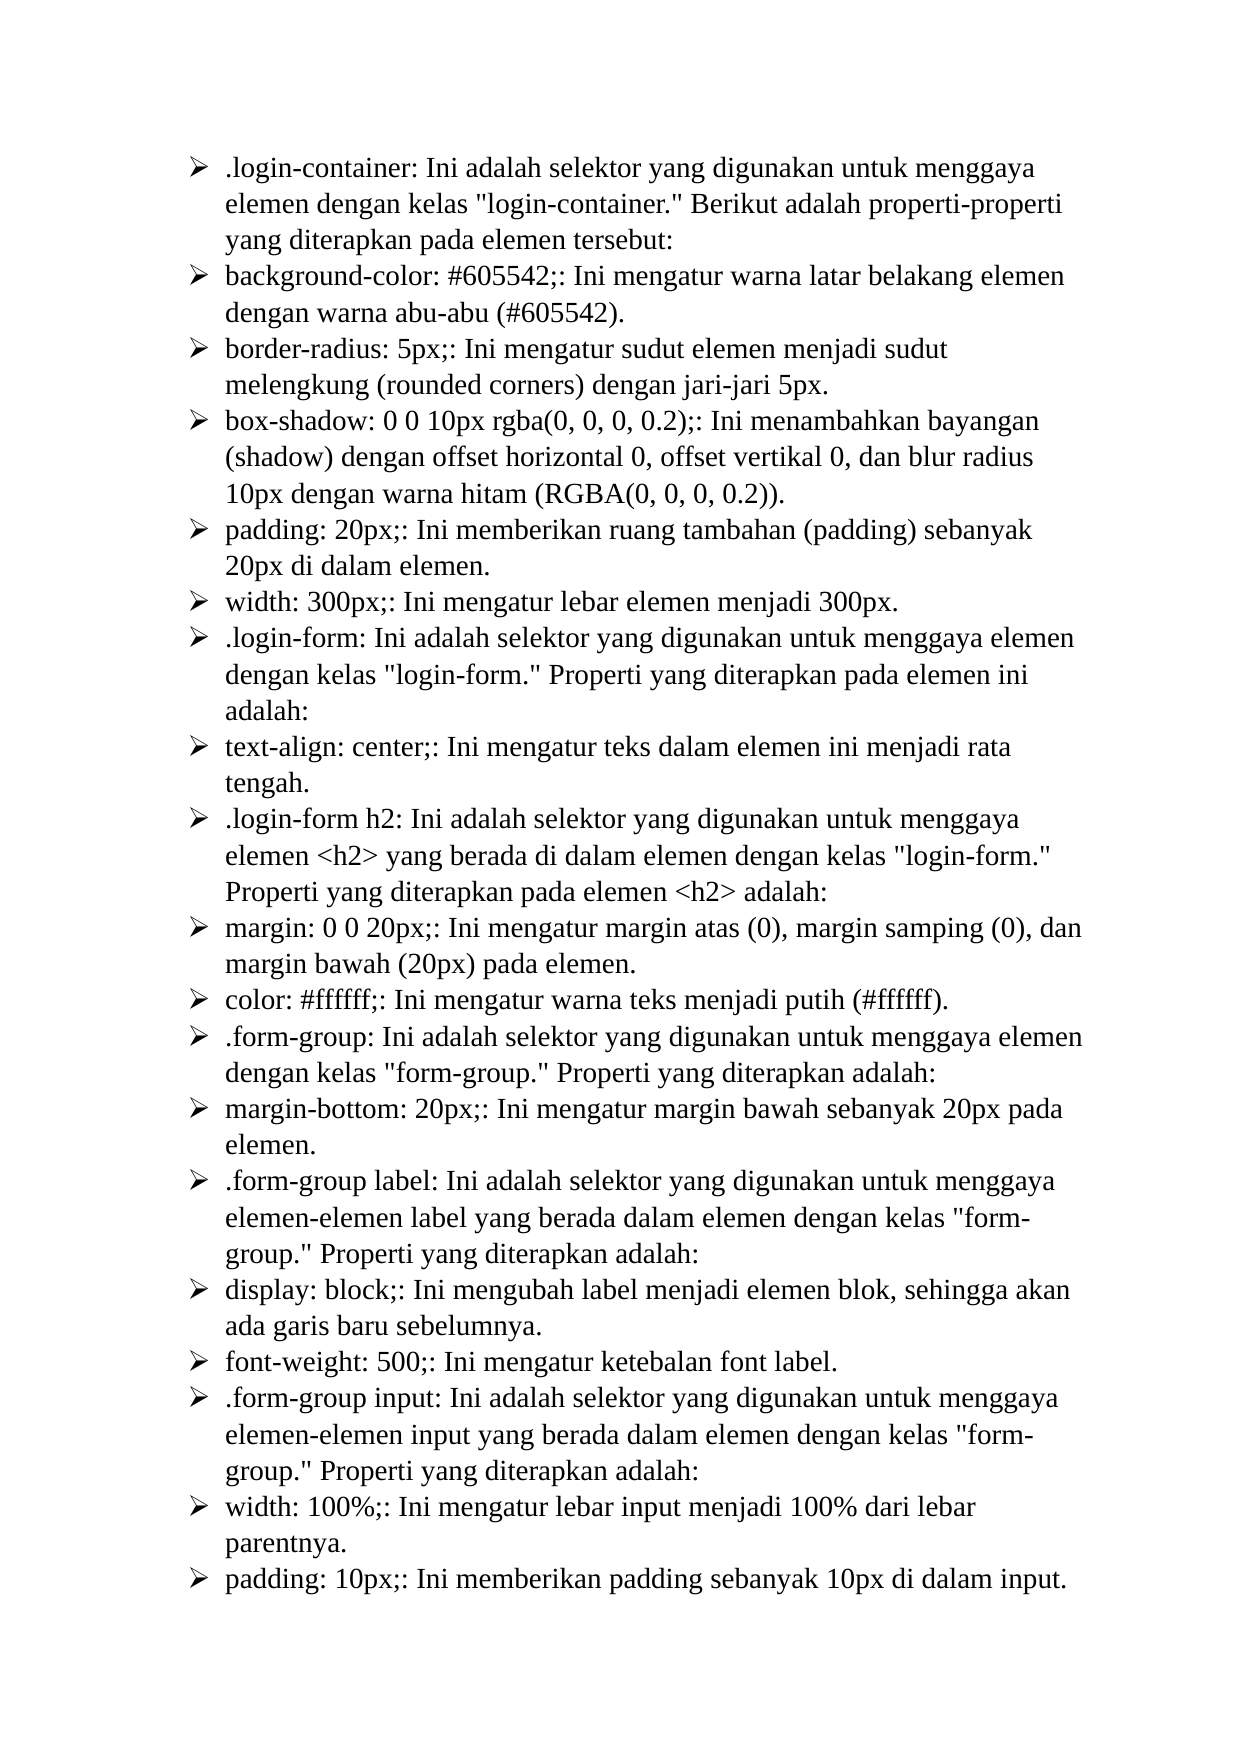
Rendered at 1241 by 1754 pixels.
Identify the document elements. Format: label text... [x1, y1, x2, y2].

list background-color: #605542;: Ini mengatur warna latar belakang elemen dengan warna abu-abu (#605542). [187, 258, 1090, 328]
list color: #ffffff;: Ini mengatur warna teks menjadi putih (#ffffff). [187, 982, 1090, 1016]
list padding: 20px;: Ini memberikan ruang tambahan (padding) sebanyak 20px di dalam elemen. [187, 512, 1090, 582]
list width: 100%;: Ini mengatur lebar input menjadi 100% dari lebar parentnya. [187, 1489, 1090, 1559]
list .form-group label: Ini adalah selektor yang digunakan untuk menggaya elemen-elemen label yang berada dalam elemen dengan kelas "form-group." Properti yang diterapkan adalah: [187, 1163, 1090, 1269]
list margin: 0 0 20px;: Ini mengatur margin atas (0), margin samping (0), dan margin bawah (20px) pada elemen. [187, 910, 1090, 980]
list display: block;: Ini mengubah label menjadi elemen blok, sehingga akan ada garis baru sebelumnya. [187, 1272, 1090, 1342]
list .login-form: Ini adalah selektor yang digunakan untuk menggaya elemen dengan kelas "login-form." Properti yang diterapkan pada elemen ini adalah: [187, 621, 1090, 726]
list .form-group: Ini adalah selektor yang digunakan untuk menggaya elemen dengan kelas "form-group." Properti yang diterapkan adalah: [187, 1019, 1090, 1088]
list font-weight: 500;: Ini mengatur ketebalan font label. [187, 1344, 1090, 1378]
list margin-bottom: 20px;: Ini mengatur margin bawah sebanyak 20px pada elemen. [187, 1091, 1090, 1161]
list text-align: center;: Ini mengatur teks dalam elemen ini menjadi rata tengah. [187, 729, 1090, 799]
list .form-group input: Ini adalah selektor yang digunakan untuk menggaya elemen-elemen input yang berada dalam elemen dengan kelas "form-group." Properti yang diterapkan adalah: [187, 1381, 1090, 1487]
list width: 300px;: Ini mengatur lebar elemen menjadi 300px. [187, 584, 1090, 618]
list padding: 10px;: Ini memberikan padding sebanyak 10px di dalam input. [187, 1562, 1090, 1595]
list border-radius: 5px;: Ini mengatur sudut elemen menjadi sudut melengkung (rounded corners) dengan jari-jari 5px. [187, 331, 1090, 401]
list .login-form h2: Ini adalah selektor yang digunakan untuk menggaya elemen <h2> yang berada di dalam elemen dengan kelas "login-form." Properti yang diterapkan pada elemen <h2> adalah: [187, 801, 1090, 907]
list .login-container: Ini adalah selektor yang digunakan untuk menggaya elemen dengan kelas "login-container." Berikut adalah properti-properti yang diterapkan pada elemen tersebut: [187, 150, 1090, 256]
list box-shadow: 0 0 10px rgba(0, 0, 0, 0.2);: Ini menambahkan bayangan (shadow) dengan offset horizontal 0, offset vertikal 0, dan blur radius 10px dengan warna hitam (RGBA(0, 0, 0, 0.2)). [187, 403, 1090, 509]
